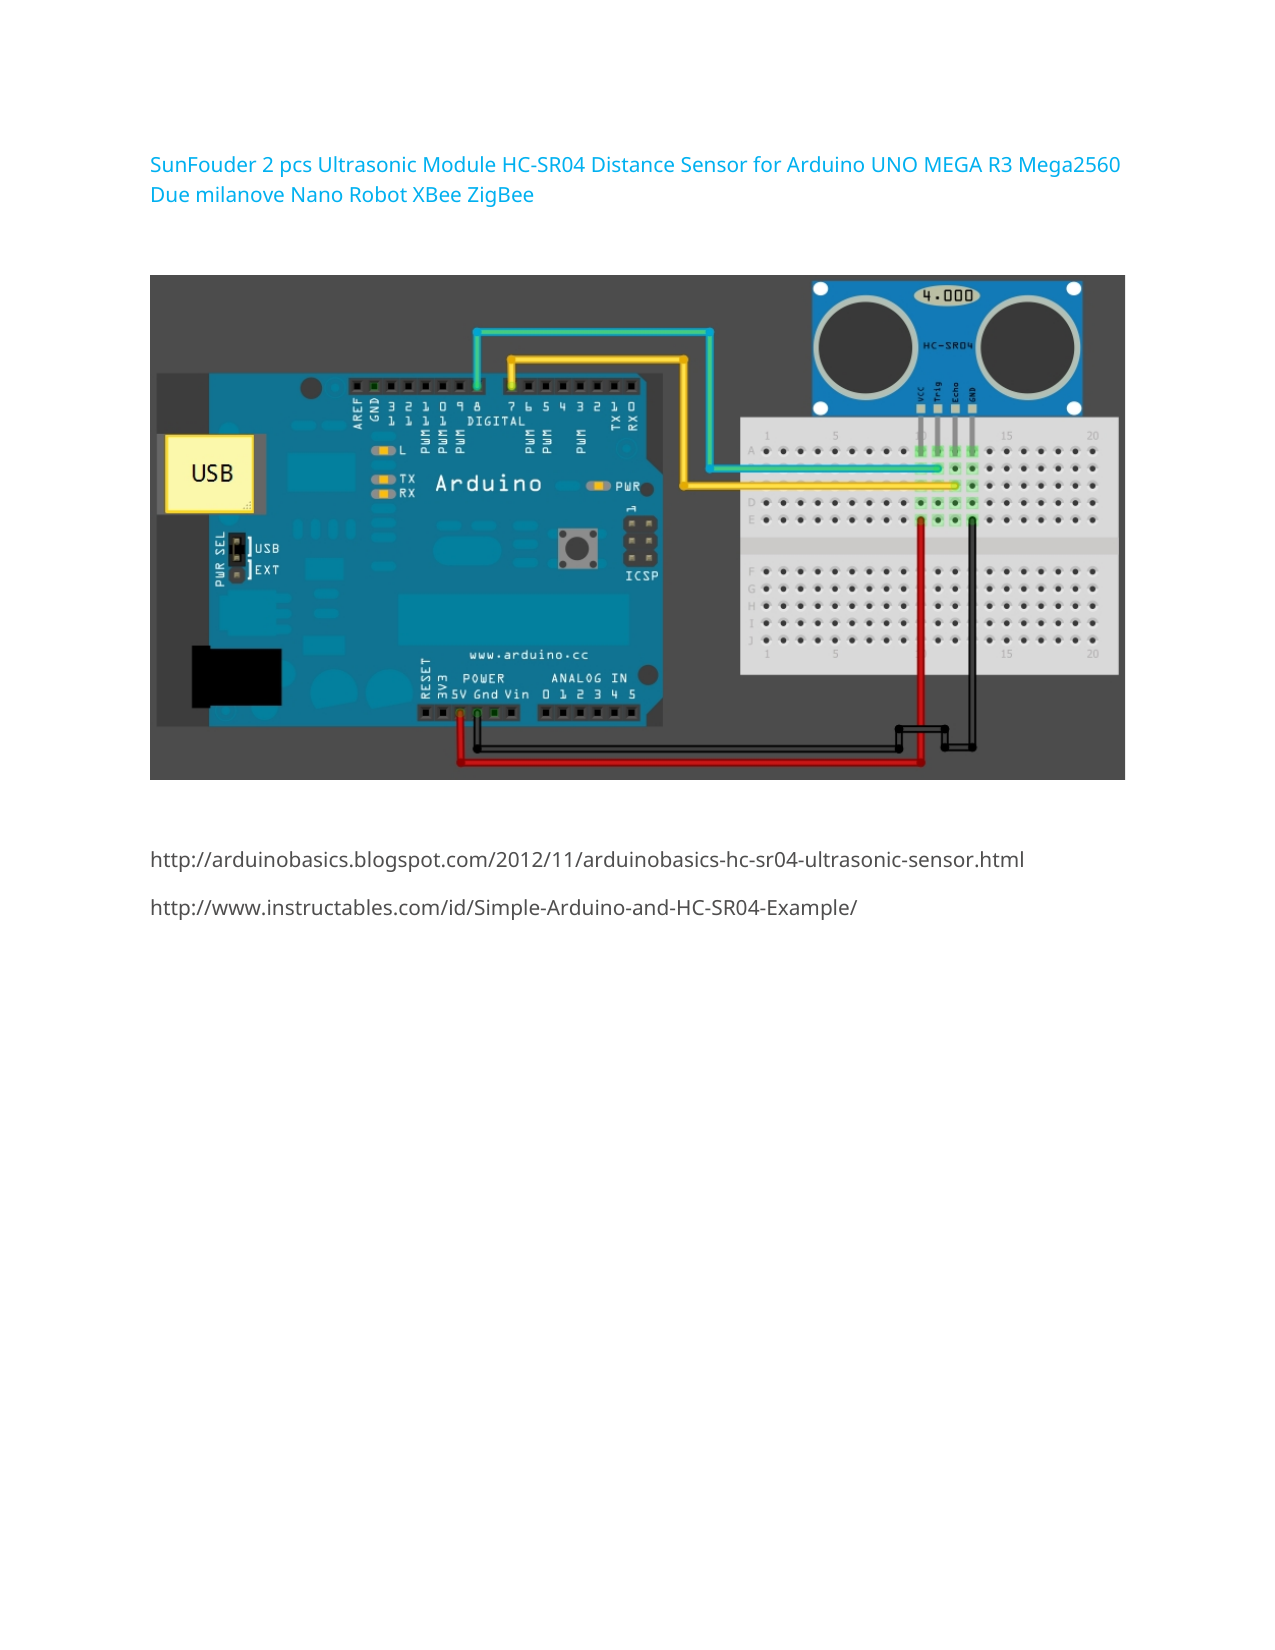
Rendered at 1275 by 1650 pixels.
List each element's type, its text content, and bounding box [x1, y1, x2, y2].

text SunFouder 2 pcs Ultrasonic Module HC-SR04 Distance Sensor for Arduino UNO MEGA R3 Mega2560 Due milanove Nano Robot XBee ZigBee [150, 150, 1125, 209]
text http://www.instructables.com/id/Simple-Arduino-and-HC-SR04-Example/ [150, 893, 1125, 921]
text http://arduinobasics.blogspot.com/2012/11/arduinobasics-hc-sr04-ultrasonic-sensor.html [150, 846, 1125, 874]
picture [150, 275, 1125, 780]
